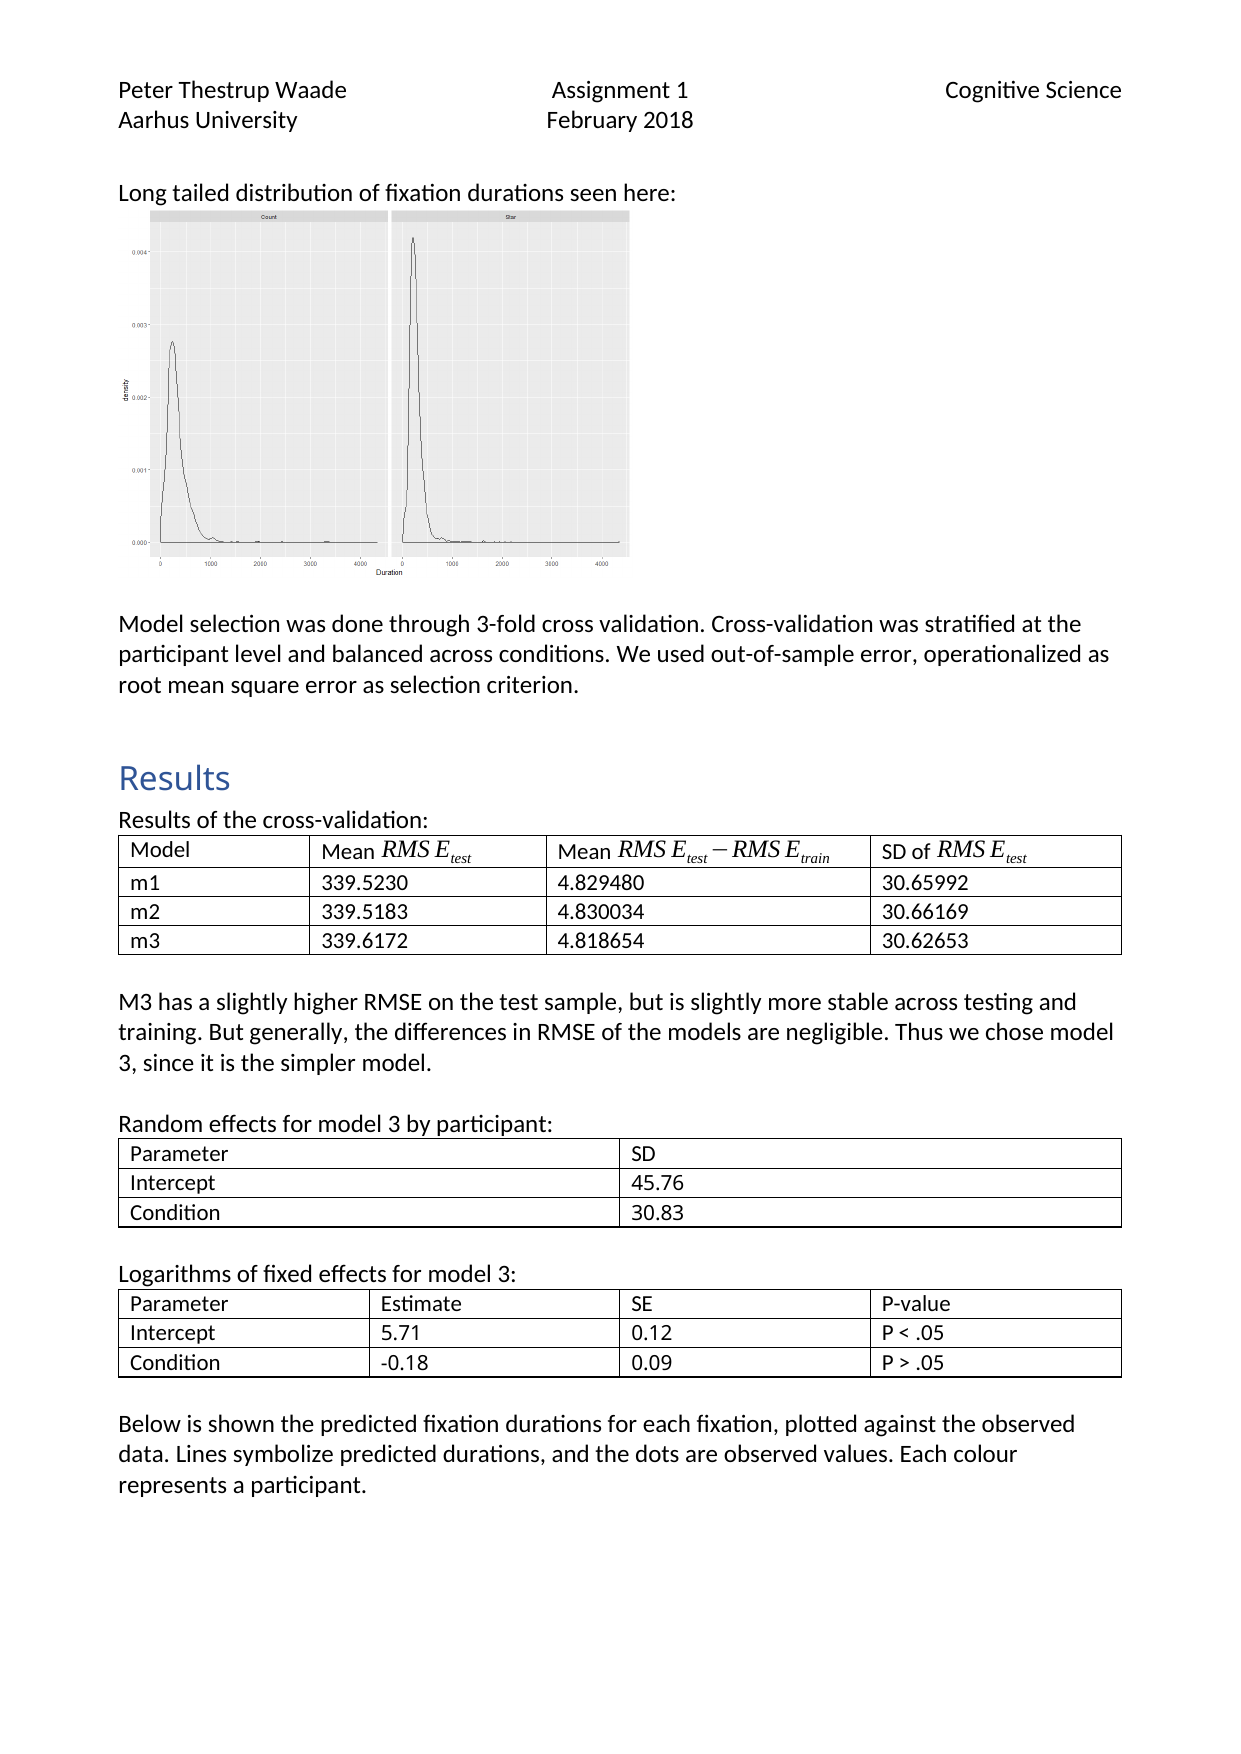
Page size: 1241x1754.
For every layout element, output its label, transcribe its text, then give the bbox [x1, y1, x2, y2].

table_header Parameter [119, 1139, 619, 1167]
table_header Mean [547, 836, 870, 867]
picture [118, 207, 633, 578]
table_cell Intercept [119, 1319, 369, 1347]
table_cell 339.5183 [310, 897, 546, 925]
text Below is shown the predicted fixation durations for each fixation, plotted against the observed data. Lines symbolize predicted durations, and the dots are observed values. Each colour represents a participant. [118, 1408, 1122, 1499]
table_cell 339.5230 [310, 868, 546, 896]
table_cell 30.62653 [871, 926, 1121, 954]
table_header Model [119, 836, 309, 867]
table_header SD [620, 1139, 1121, 1167]
table_cell P > .05 [871, 1348, 1121, 1376]
table_cell m1 [119, 868, 309, 896]
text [118, 177, 1122, 577]
text Logarithms of fixed effects for model 3: [118, 1258, 1122, 1288]
table_cell 4.829480 [547, 868, 870, 896]
table_cell 30.65992 [871, 868, 1121, 896]
table_header Parameter [119, 1290, 369, 1317]
table_cell P < .05 [871, 1319, 1121, 1347]
table_header Estimate [370, 1290, 619, 1317]
table_header P-value [871, 1290, 1121, 1317]
table_header SE [620, 1290, 870, 1317]
table_cell Intercept [119, 1169, 619, 1197]
text Results of the cross-validation: [118, 804, 1122, 834]
table_cell 339.6172 [310, 926, 546, 954]
subtitle Results [118, 755, 1122, 801]
text M3 has a slightly higher RMSE on the test sample, but is slightly more stable across testing and training. But generally, the differences in RMSE of the models are negligible. Thus we chose model 3, since it is the simpler model. [118, 986, 1122, 1077]
table_cell 4.830034 [547, 897, 870, 925]
table_cell m3 [119, 926, 309, 954]
table_cell 4.818654 [547, 926, 870, 954]
table_cell 30.66169 [871, 897, 1121, 925]
table_cell m2 [119, 897, 309, 925]
table_header Mean [310, 836, 546, 867]
table_header SD of [871, 836, 1121, 867]
table_cell Condition [119, 1198, 619, 1226]
text Random effects for model 3 by participant: [118, 1108, 1122, 1138]
table_cell Condition [119, 1348, 369, 1376]
text Model selection was done through 3-fold cross validation. Cross-validation was stratified at the participant level and balanced across conditions. We used out-of-sample error, operationalized as root mean square error as selection criterion. [118, 608, 1122, 699]
